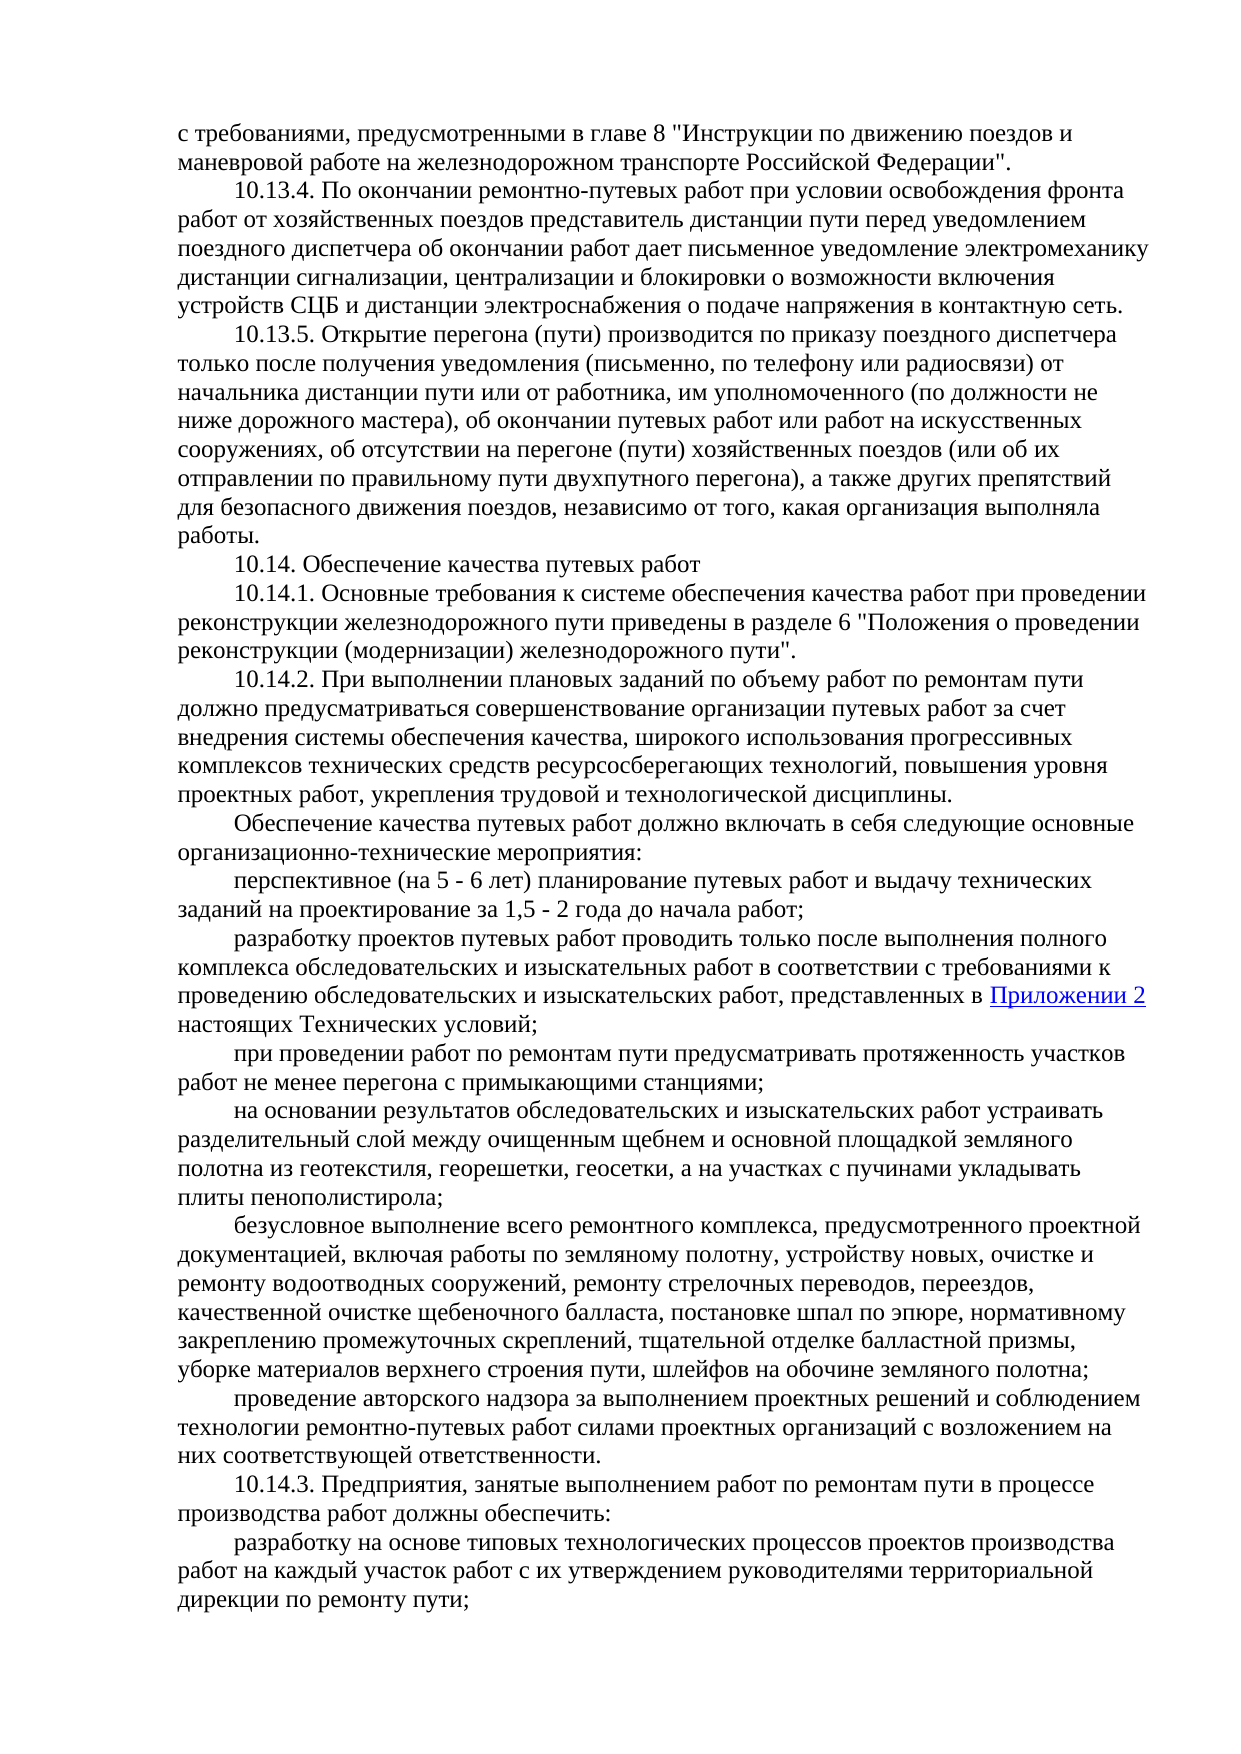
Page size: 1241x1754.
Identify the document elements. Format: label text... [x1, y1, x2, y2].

text разработку проектов путевых работ проводить только после выполнения полного комплекса обследовательских и изыскательных работ в соответствии с требованиями к проведению обследовательских и изыскательских работ, представленных в Приложении 2 настоящих Технических условий; [177, 923, 1152, 1038]
text 10.13.4. По окончании ремонтно-путевых работ при условии освобождения фронта работ от хозяйственных поездов представитель дистанции пути перед уведомлением поездного диспетчера об окончании работ дает письменное уведомление электромеханику дистанции сигнализации, централизации и блокировки о возможности включения устройств СЦБ и дистанции электроснабжения о подаче напряжения в контактную сеть. [177, 176, 1152, 319]
text при проведении работ по ремонтам пути предусматривать протяженность участков работ не менее перегона с примыкающими станциями; [177, 1038, 1152, 1096]
text 10.14.2. При выполнении плановых заданий по объему работ по ремонтам пути должно предусматриваться совершенствование организации путевых работ за счет внедрения системы обеспечения качества, широкого использования прогрессивных комплексов технических средств ресурсосберегающих технологий, повышения уровня проектных работ, укрепления трудовой и технологической дисциплины. [177, 664, 1152, 808]
text перспективное (на 5 - 6 лет) планирование путевых работ и выдачу технических заданий на проектирование за 1,5 - 2 года до начала работ; [177, 866, 1152, 923]
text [177, 118, 1152, 176]
text проведение авторского надзора за выполнением проектных решений и соблюдением технологии ремонтно-путевых работ силами проектных организаций с возложением на них соответствующей ответственности. [177, 1383, 1152, 1469]
text Обеспечение качества путевых работ должно включать в себя следующие основные организационно-технические мероприятия: [177, 808, 1152, 866]
text безусловное выполнение всего ремонтного комплекса, предусмотренного проектной документацией, включая работы по земляному полотну, устройству новых, очистке и ремонту водоотводных сооружений, ремонту стрелочных переводов, переездов, качественной очистке щебеночного балласта, постановке шпал по эпюре, нормативному закреплению промежуточных скреплений, тщательной отделке балластной призмы, уборке материалов верхнего строения пути, шлейфов на обочине земляного полотна; [177, 1211, 1152, 1383]
text разработку на основе типовых технологических процессов проектов производства работ на каждый участок работ с их утверждением руководителями территориальной дирекции по ремонту пути; [177, 1527, 1152, 1613]
text 10.14.3. Предприятия, занятые выполнением работ по ремонтам пути в процессе производства работ должны обеспечить: [177, 1469, 1152, 1527]
text 10.14.1. Основные требования к системе обеспечения качества работ при проведении реконструкции железнодорожного пути приведены в разделе 6 "Положения о проведении реконструкции (модернизации) железнодорожного пути". [177, 578, 1152, 664]
text 10.14. Обеспечение качества путевых работ [177, 549, 1152, 578]
text на основании результатов обследовательских и изыскательских работ устраивать разделительный слой между очищенным щебнем и основной площадкой земляного полотна из геотекстиля, георешетки, геосетки, а на участках с пучинами укладывать плиты пенополистирола; [177, 1096, 1152, 1211]
text 10.13.5. Открытие перегона (пути) производится по приказу поездного диспетчера только после получения уведомления (письменно, по телефону или радиосвязи) от начальника дистанции пути или от работника, им уполномоченного (по должности не ниже дорожного мастера), об окончании путевых работ или работ на искусственных сооружениях, об отсутствии на перегоне (пути) хозяйственных поездов (или об их отправлении по правильному пути двухпутного перегона), а также других препятствий для безопасного движения поездов, независимо от того, какая организация выполняла работы. [177, 319, 1152, 549]
